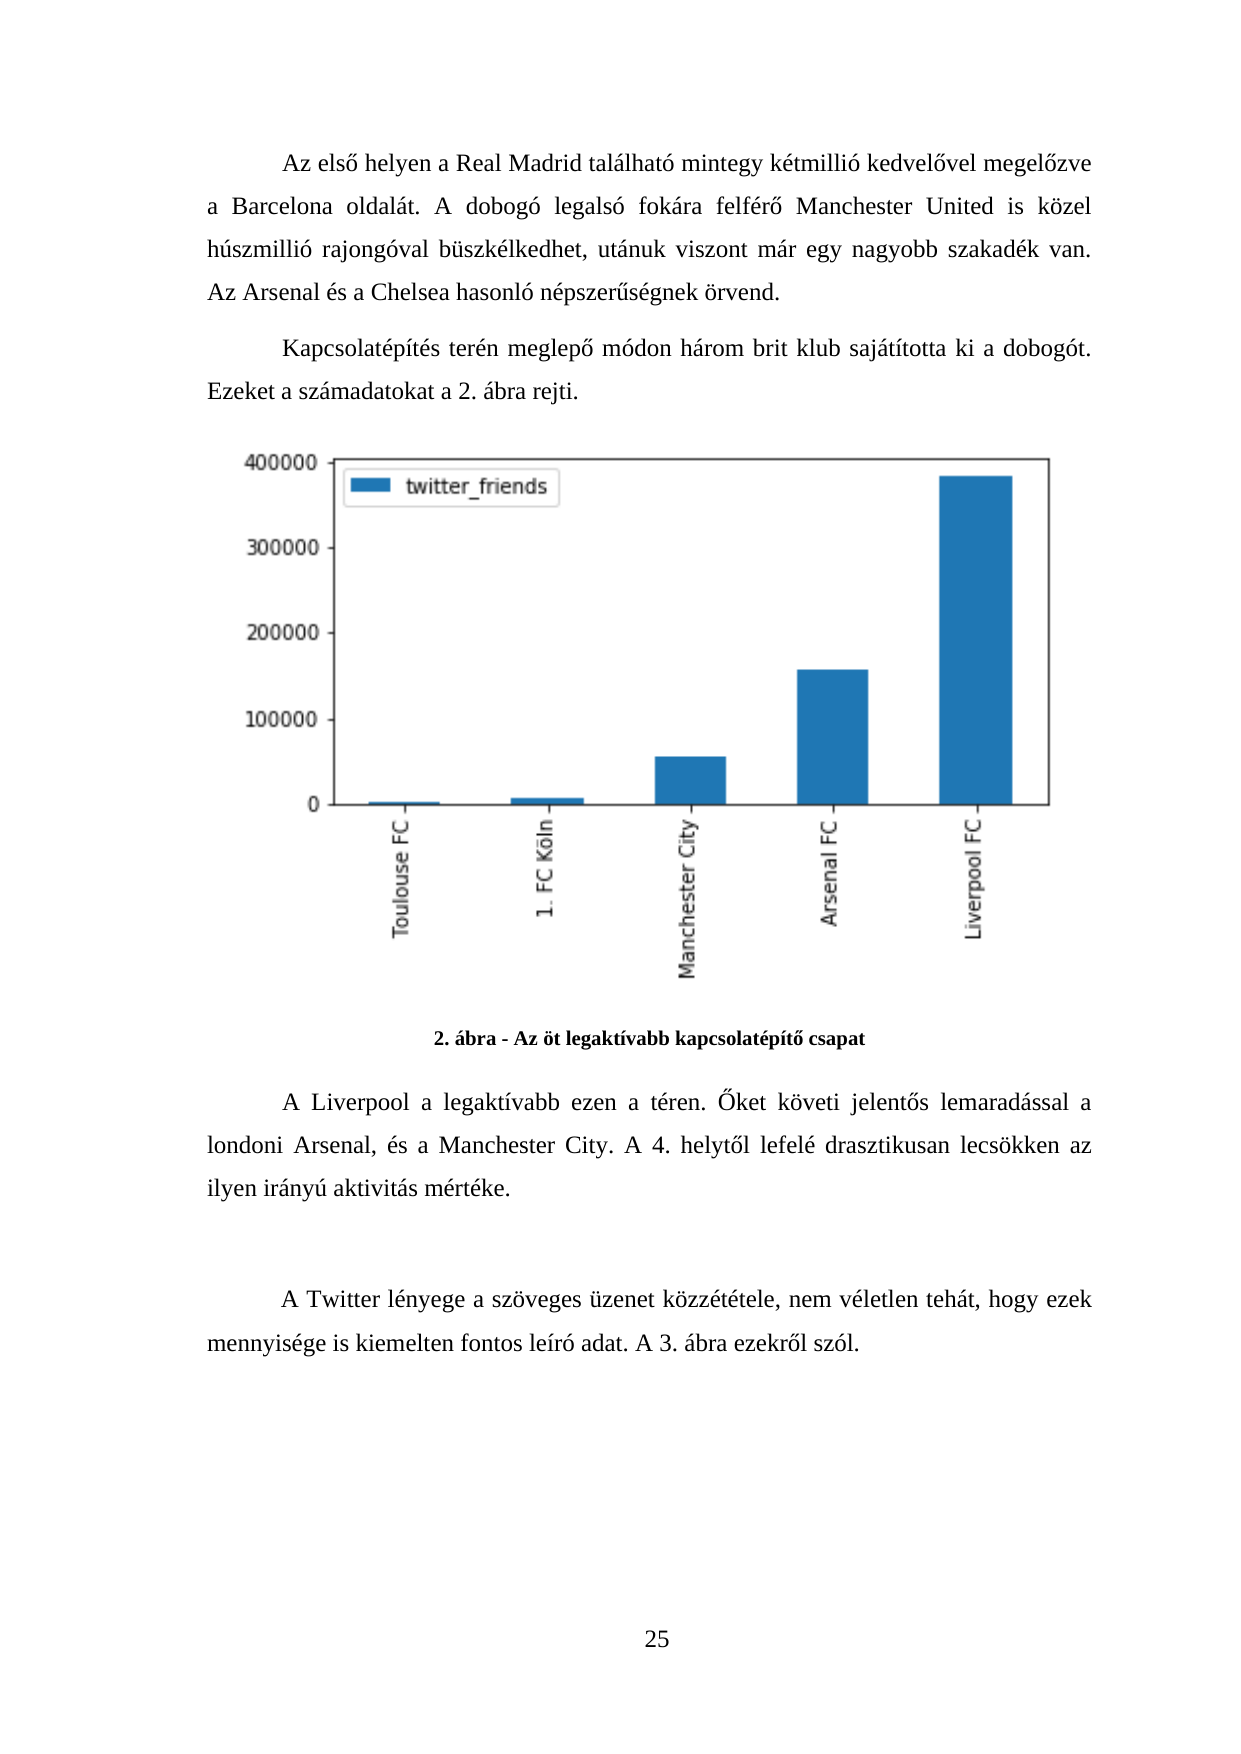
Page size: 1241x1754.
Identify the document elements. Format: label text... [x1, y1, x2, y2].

text A Liverpool a legaktívabb ezen a téren. Őket követi jelentős lemaradással a londoni Arsenal, és a Manchester City. A 4. helytől lefelé drasztikusan lecsökken az ilyen irányú aktivitás mértéke. [207, 1087, 1092, 1202]
text A Twitter lényege a szöveges üzenet közzététele, nem véletlen tehát, hogy ezek mennyisége is kiemelten fontos leíró adat. A 3. ábra ezekről szól. [207, 1284, 1092, 1356]
text 2. ábra - Az öt legaktívabb kapcsolatépítő csapat [207, 1026, 1092, 1050]
text Az első helyen a Real Madrid található mintegy kétmillió kedvelővel megelőzve a Barcelona oldalát. A dobogó legalsó fokára felférő Manchester United is közel húszmillió rajongóval büszkélkedhet, utánuk viszont már egy nagyobb szakadék van. Az Arsenal és a Chelsea hasonló népszerűségnek örvend. [207, 148, 1092, 306]
picture [223, 431, 1076, 1000]
text Kapcsolatépítés terén meglepő módon három brit klub sajátította ki a dobogót. Ezeket a számadatokat a 2. ábra rejti. [207, 333, 1092, 404]
